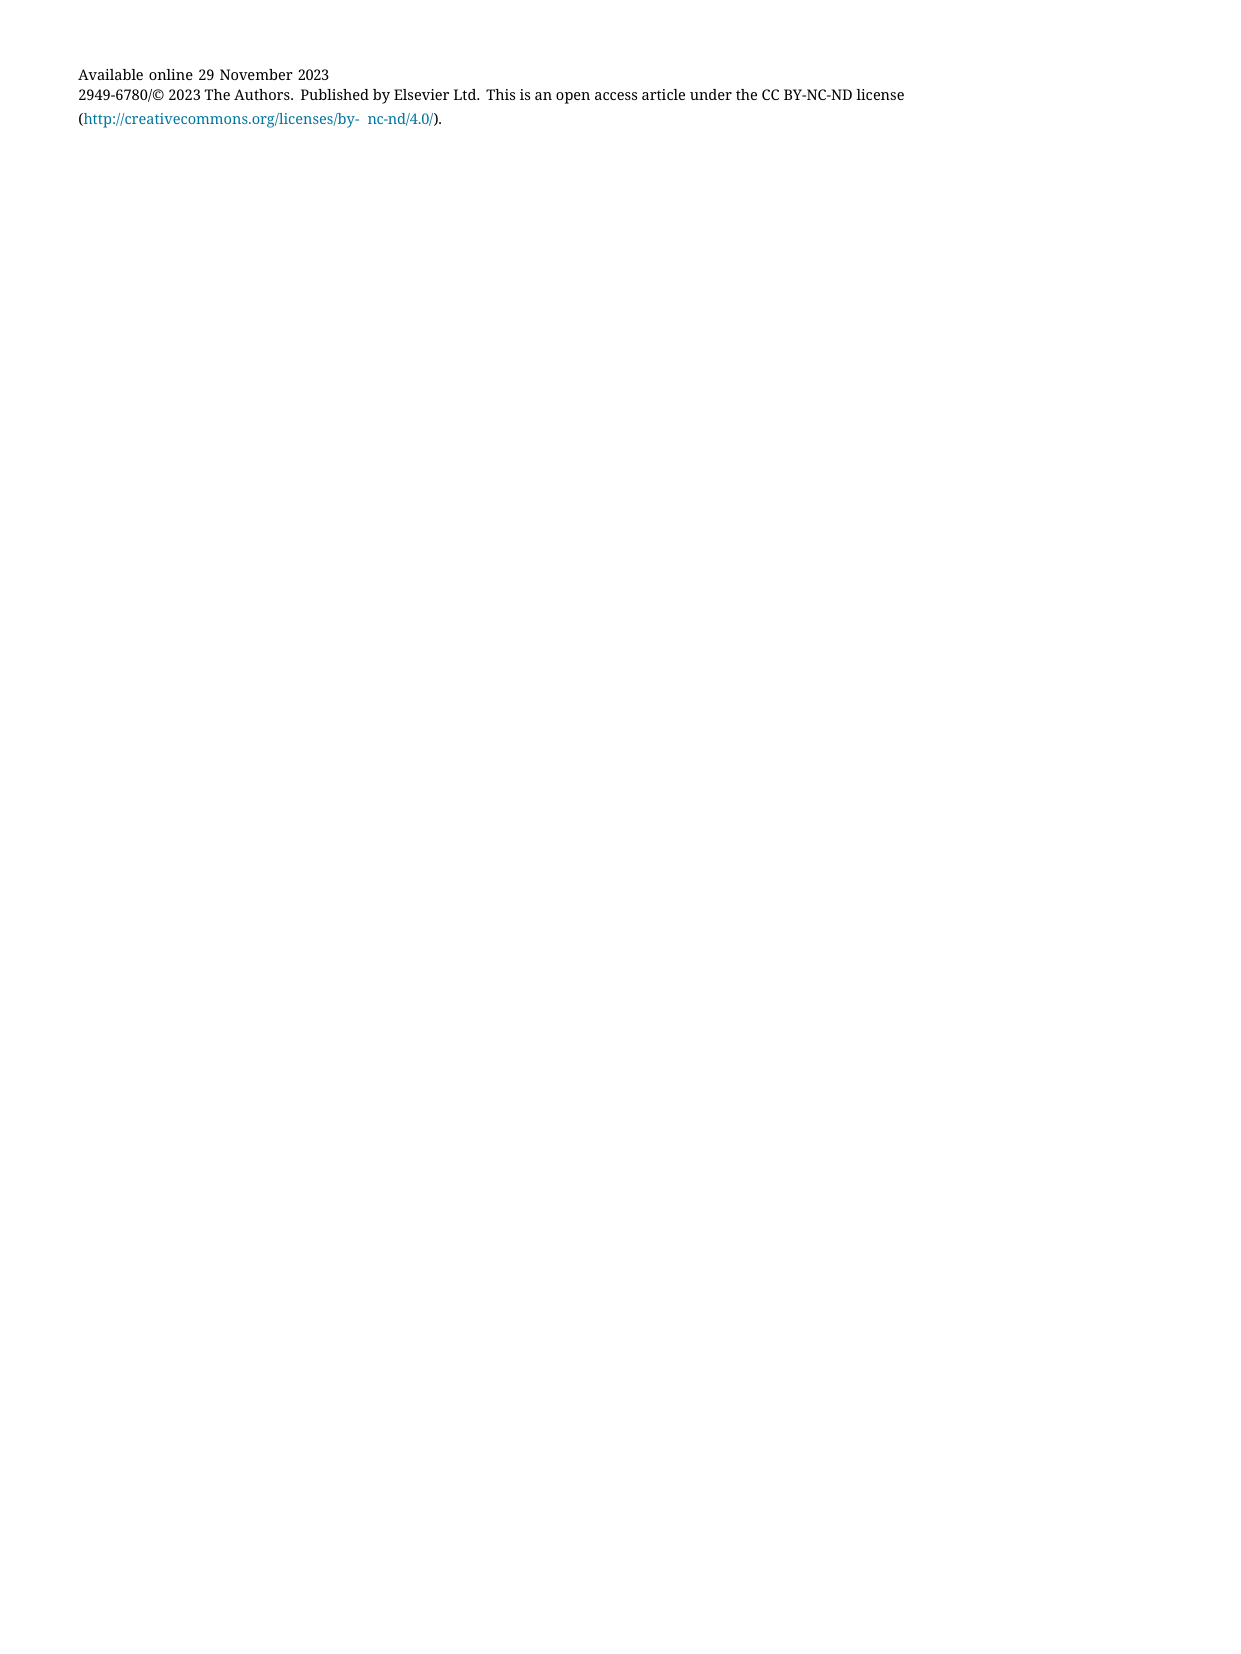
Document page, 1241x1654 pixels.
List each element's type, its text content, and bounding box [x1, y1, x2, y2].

text Available online 29 November 2023 [78, 64, 1173, 84]
picture [409, 114, 415, 121]
text 2949-6780/© 2023 The Authors. Published by Elsevier Ltd. This is an open access article under the CC BY-NC-ND license (http://creativecommons.org/licenses/by- nc-nd/4.0/). [78, 85, 1162, 128]
picture [274, 113, 278, 126]
picture [405, 113, 409, 126]
picture [333, 113, 338, 126]
picture [347, 116, 354, 128]
picture [327, 116, 332, 124]
picture [120, 113, 124, 126]
picture [116, 113, 120, 126]
picture [429, 113, 433, 126]
